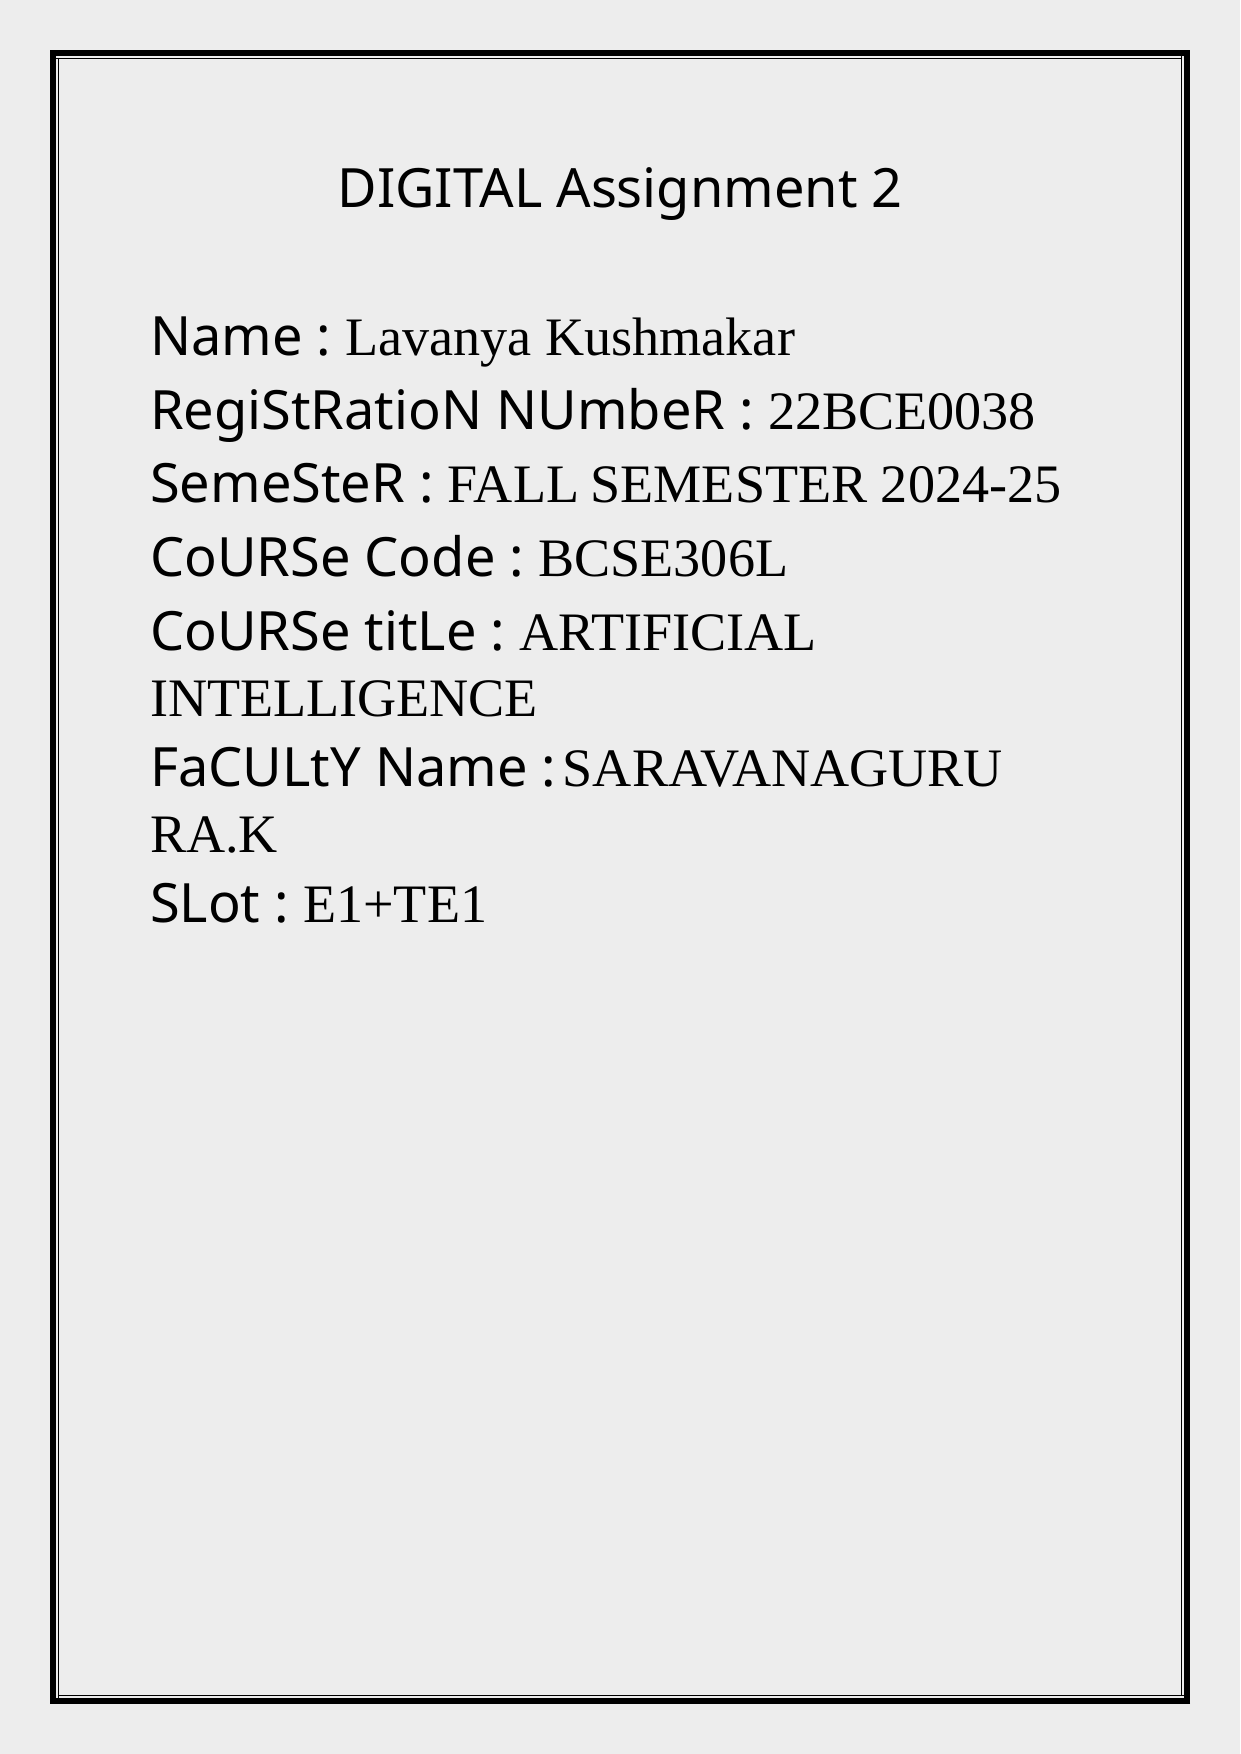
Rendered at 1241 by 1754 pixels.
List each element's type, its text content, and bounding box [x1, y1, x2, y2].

text CoURSe titLe : ARTIFICIAL INTELLIGENCE [150, 592, 1090, 728]
text RegiStRatioN NUmbeR : 22BCE0038 [150, 371, 1090, 445]
text FaCULtY Name : SARAVANAGURU RA.K [150, 728, 1090, 864]
text CoURSe Code : BCSE306L [150, 519, 1090, 592]
text DIGITAL Assignment 2 [150, 150, 1090, 224]
text SemeSteR : FALL SEMESTER 2024-25 [150, 445, 1090, 519]
text Name : Lavanya Kushmakar [150, 297, 1090, 371]
text SLot : E1+TE1 [150, 864, 1090, 938]
